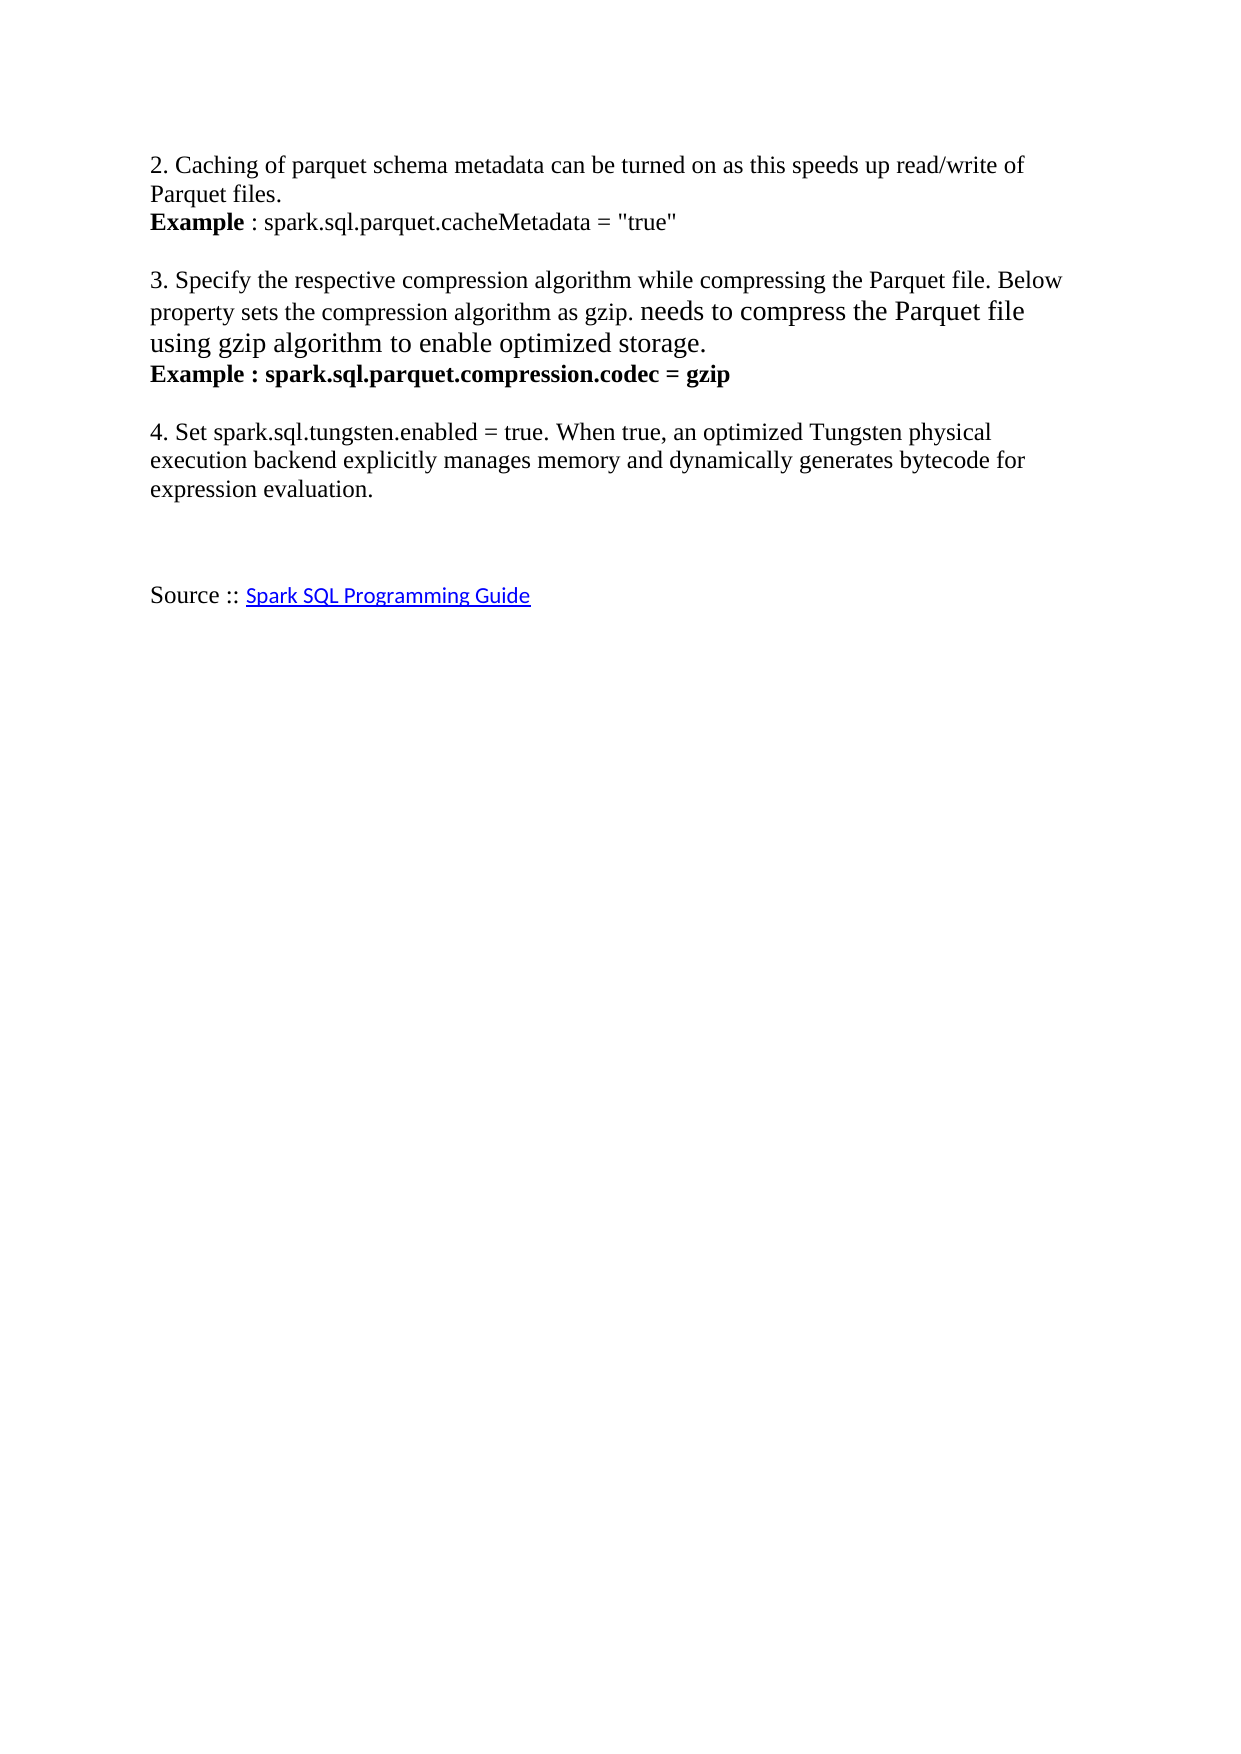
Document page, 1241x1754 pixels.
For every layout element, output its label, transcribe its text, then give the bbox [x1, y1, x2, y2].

text 2. Caching of parquet schema metadata can be turned on as this speeds up read/write of Parquet files. Example : spark.sql.parquet.cacheMetadata = "true" [150, 150, 1090, 236]
text 4. Set spark.sql.tungsten.enabled = true. When true, an optimized Tungsten physical execution backend explicitly manages memory and dynamically generates bytecode for expression evaluation. [150, 417, 1090, 503]
text Source :: Spark SQL Programming Guide [150, 580, 1090, 609]
subtitle 3. Specify the respective compression algorithm while compressing the Parquet file. Below property sets the compression algorithm as gzip. needs to compress the Parquet file using gzip algorithm to enable optimized storage. Example : spark.sql.parquet.compression.codec = gzip [150, 265, 1090, 388]
